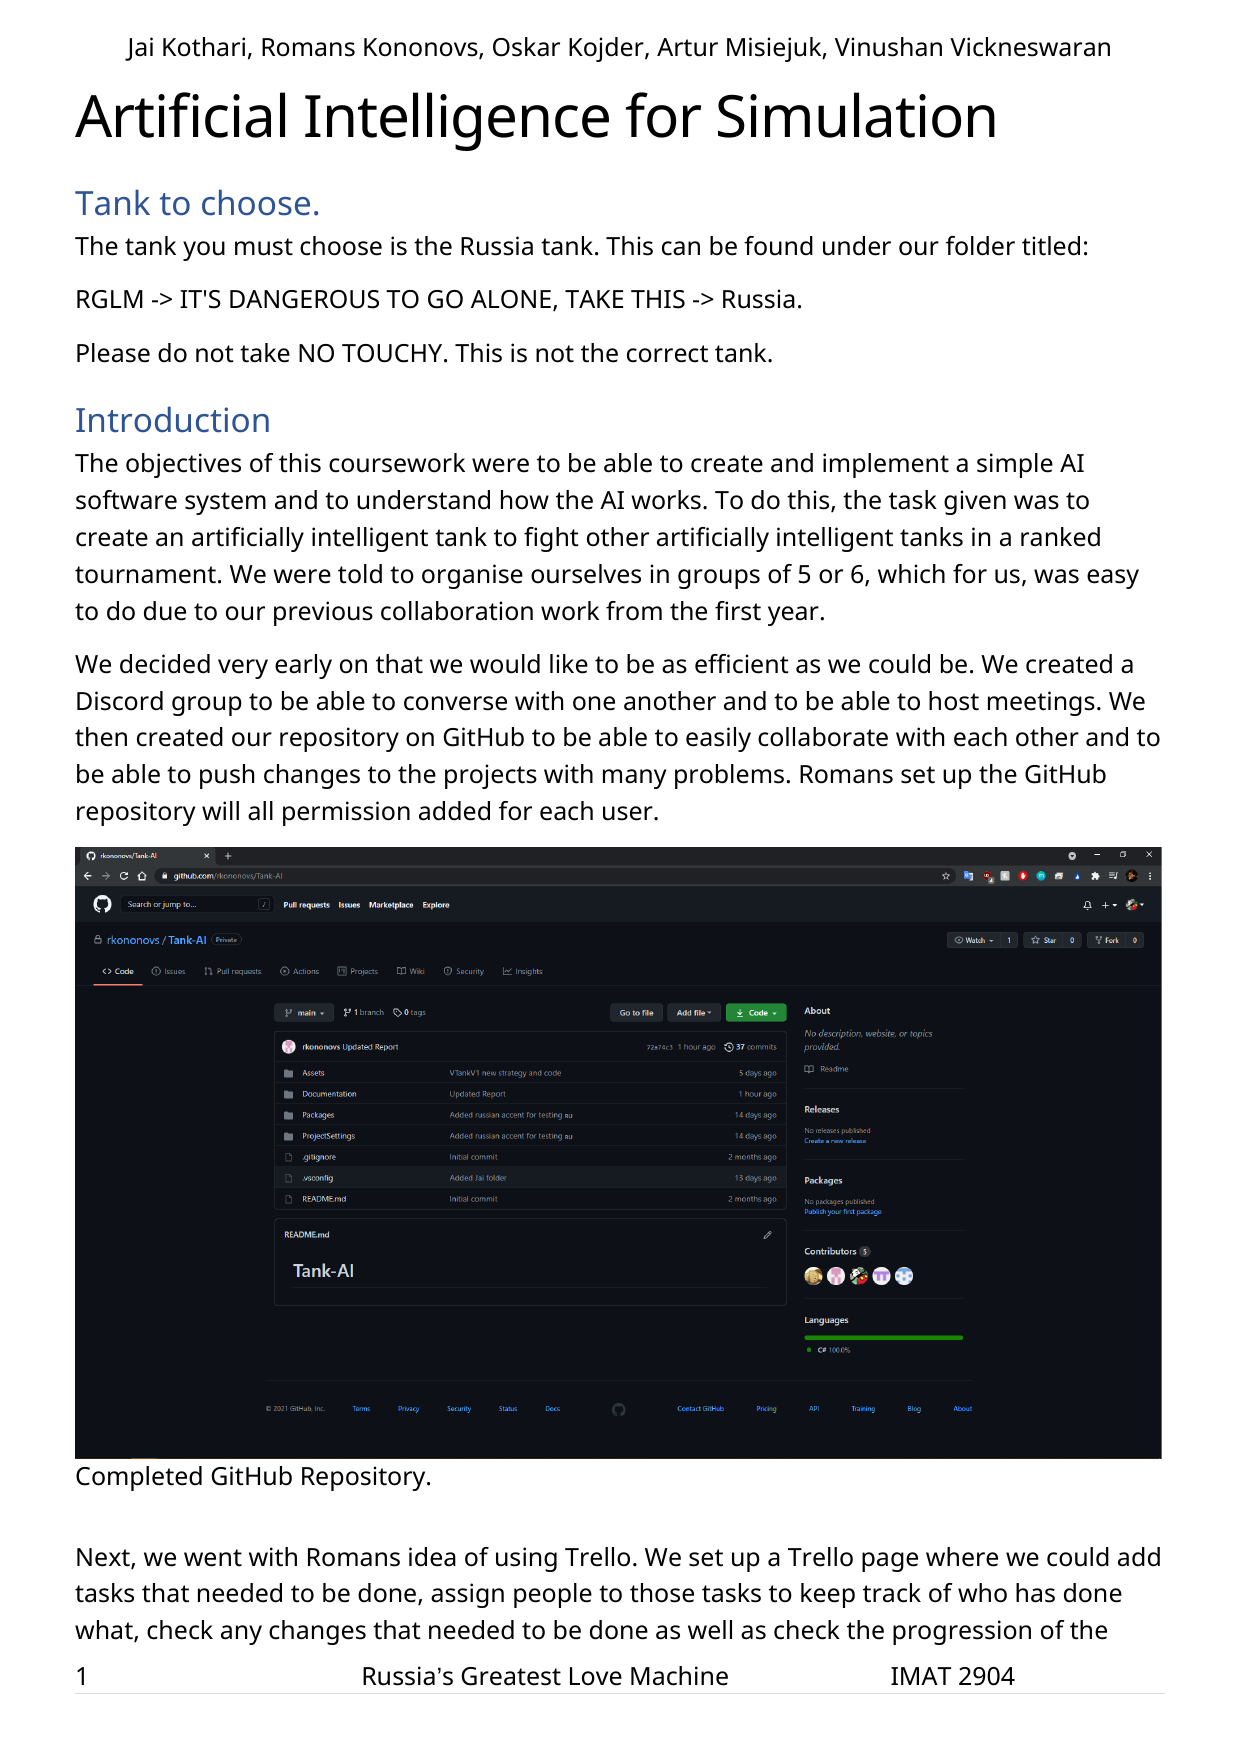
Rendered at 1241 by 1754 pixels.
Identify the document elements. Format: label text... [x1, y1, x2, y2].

subtitle Introduction [75, 397, 1165, 442]
subtitle Tank to choose. [75, 179, 1165, 225]
picture [75, 847, 1162, 1459]
text We decided very early on that we would like to be as efficient as we could be. We created a Discord group to be able to converse with one another and to be able to host meetings. We then created our repository on GitHub to be able to easily collaborate with each other and to be able to push changes to the projects with many problems. Romans set up the GitHub repository will all permission added for each user. [75, 647, 1165, 828]
text Please do not take NO TOUCHY. This is not the correct tank. [75, 335, 1165, 369]
title Artificial Intelligence for Simulation [75, 75, 1165, 154]
text RGLM -> IT'S DANGEROUS TO GO ALONE, TAKE THIS -> Russia. [75, 282, 1165, 316]
text The objectives of this coursework were to be able to create and implement a simple AI software system and to understand how the AI works. To do this, the task given was to create an artificially intelligent tank to fight other artificially intelligent tanks in a ranked tournament. We were told to organise ourselves in groups of 5 or 6, which for us, was easy to do due to our previous collaboration work from the first year. [75, 446, 1165, 627]
text The tank you must choose is the Russia tank. This can be found under our folder titled: [75, 228, 1165, 262]
text Completed GitHub Repository. [75, 1458, 1165, 1492]
